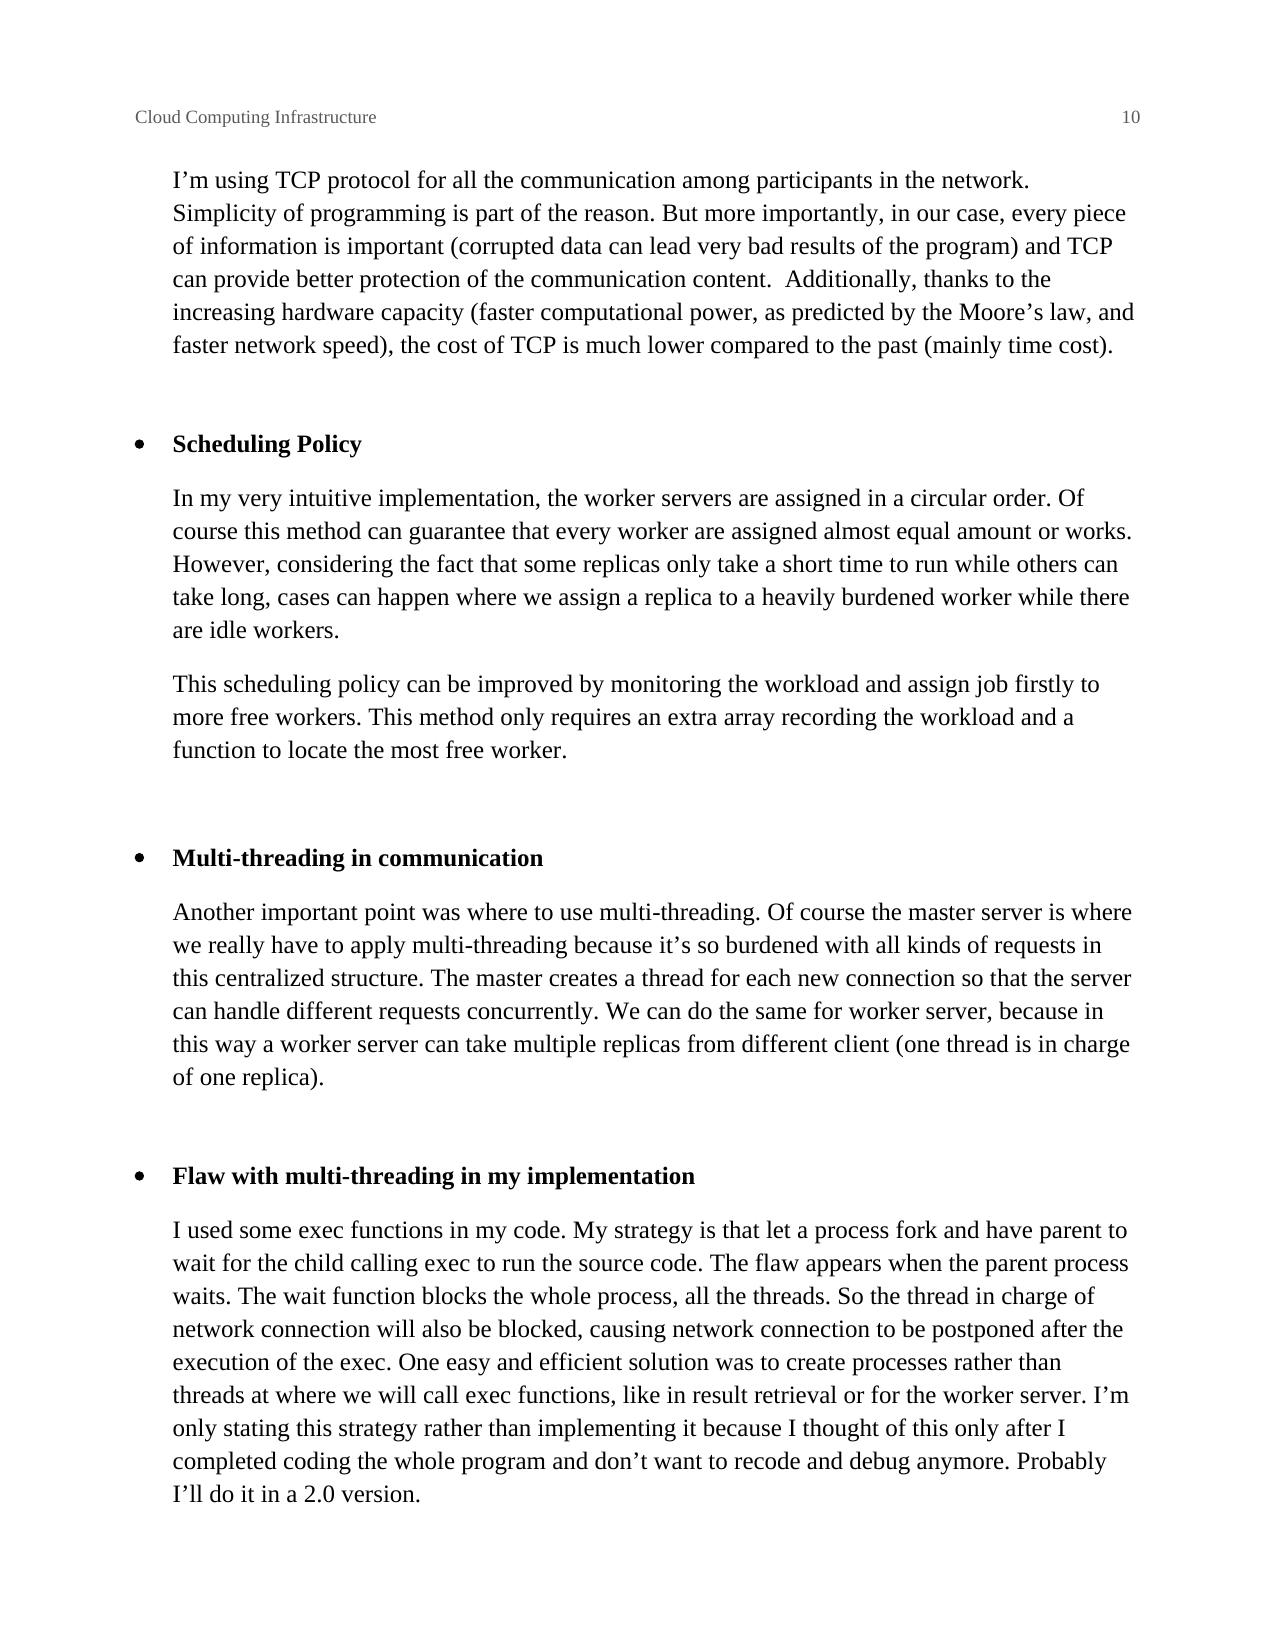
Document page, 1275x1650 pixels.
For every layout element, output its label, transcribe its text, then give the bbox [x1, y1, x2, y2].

list In my very intuitive implementation, the worker servers are assigned in a circular order. Of course this method can guarantee that every worker are assigned almost equal amount or works. However, considering the fact that some replicas only take a short time to run while others can take long, cases can happen where we assign a replica to a heavily burdened worker while there are idle workers. [172, 483, 1140, 644]
list Multi-threading in communication [135, 843, 1140, 872]
list This scheduling policy can be improved by monitoring the workload and assign job firstly to more free workers. This method only requires an extra array recording the workload and a function to locate the most free worker. [172, 669, 1140, 764]
text Another important point was where to use multi-threading. Of course the master server is where we really have to apply multi-threading because it’s so burdened with all kinds of requests in this centralized structure. The master creates a thread for each new connection so that the server can handle different requests concurrently. We can do the same for worker server, because in this way a worker server can take multiple replicas from different client (one thread is in charge of one replica). [172, 897, 1140, 1091]
list Flaw with multi-threading in my implementation [135, 1161, 1140, 1190]
list I used some exec functions in my code. My strategy is that let a process fork and have parent to wait for the child calling exec to run the source code. The flaw appears when the parent process waits. The wait function blocks the whole process, all the threads. So the thread in charge of network connection will also be blocked, causing network connection to be postponed after the execution of the exec. One easy and efficient solution was to create processes rather than threads at where we will call exec functions, like in result retrieval or for the worker server. I’m only stating this strategy rather than implementing it because I thought of this only after I completed coding the whole program and don’t want to recode and debug anymore. Probably I’ll do it in a 2.0 version. [172, 1215, 1140, 1508]
list I’m using TCP protocol for all the communication among participants in the network. Simplicity of programming is part of the reason. But more importantly, in our case, every piece of information is important (corrupted data can lead very bad results of the program) and TCP can provide better protection of the communication content. Additionally, thanks to the increasing hardware capacity (faster computational power, as predicted by the Moore’s law, and faster network speed), the cost of TCP is much lower compared to the past (mainly time cost). [172, 165, 1140, 359]
list Scheduling Policy [135, 429, 1140, 458]
